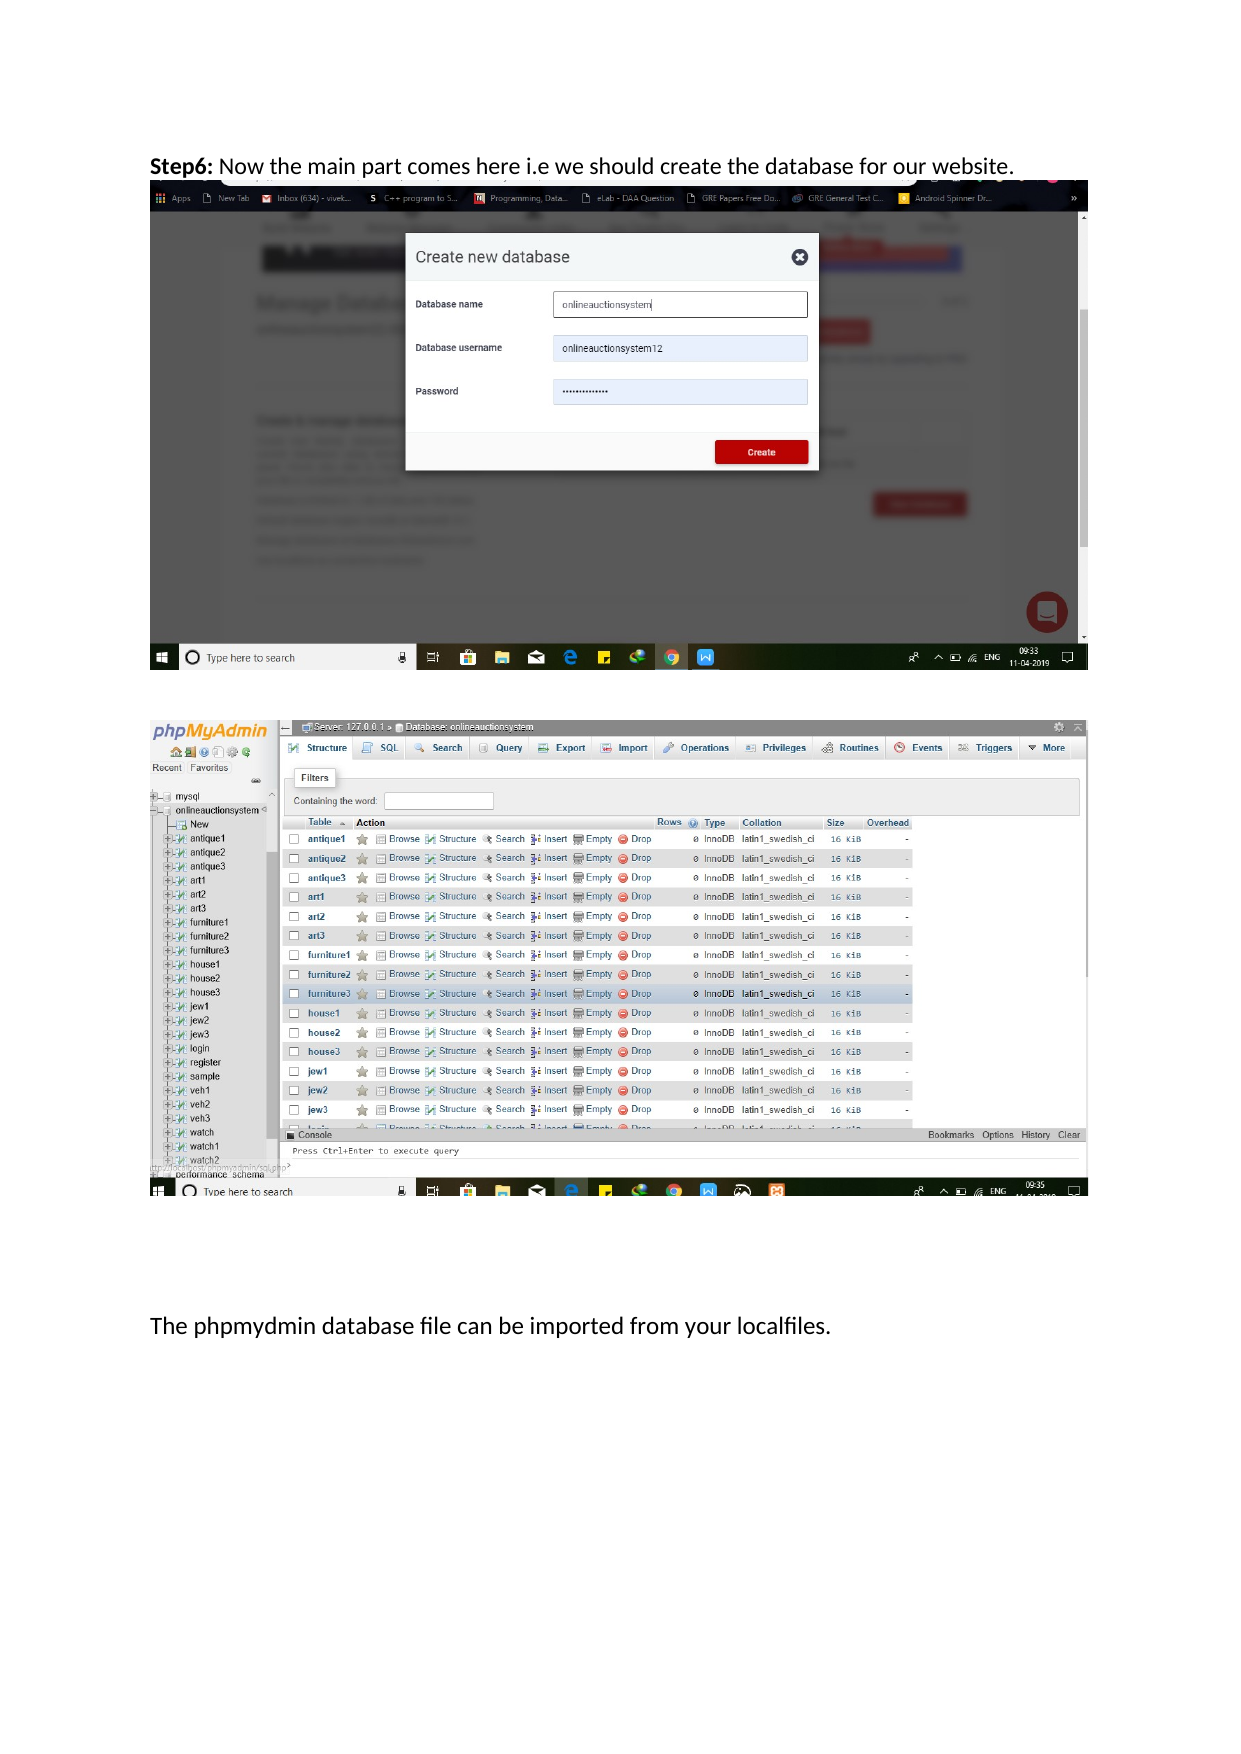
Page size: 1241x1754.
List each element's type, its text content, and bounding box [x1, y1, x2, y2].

text The phpmydmin database file can be imported from your localfiles. [150, 1310, 1090, 1340]
text Step6: Now the main part comes here i.e we should create the database for our website. [150, 151, 1090, 180]
picture [150, 180, 1088, 670]
picture [150, 720, 1089, 1196]
